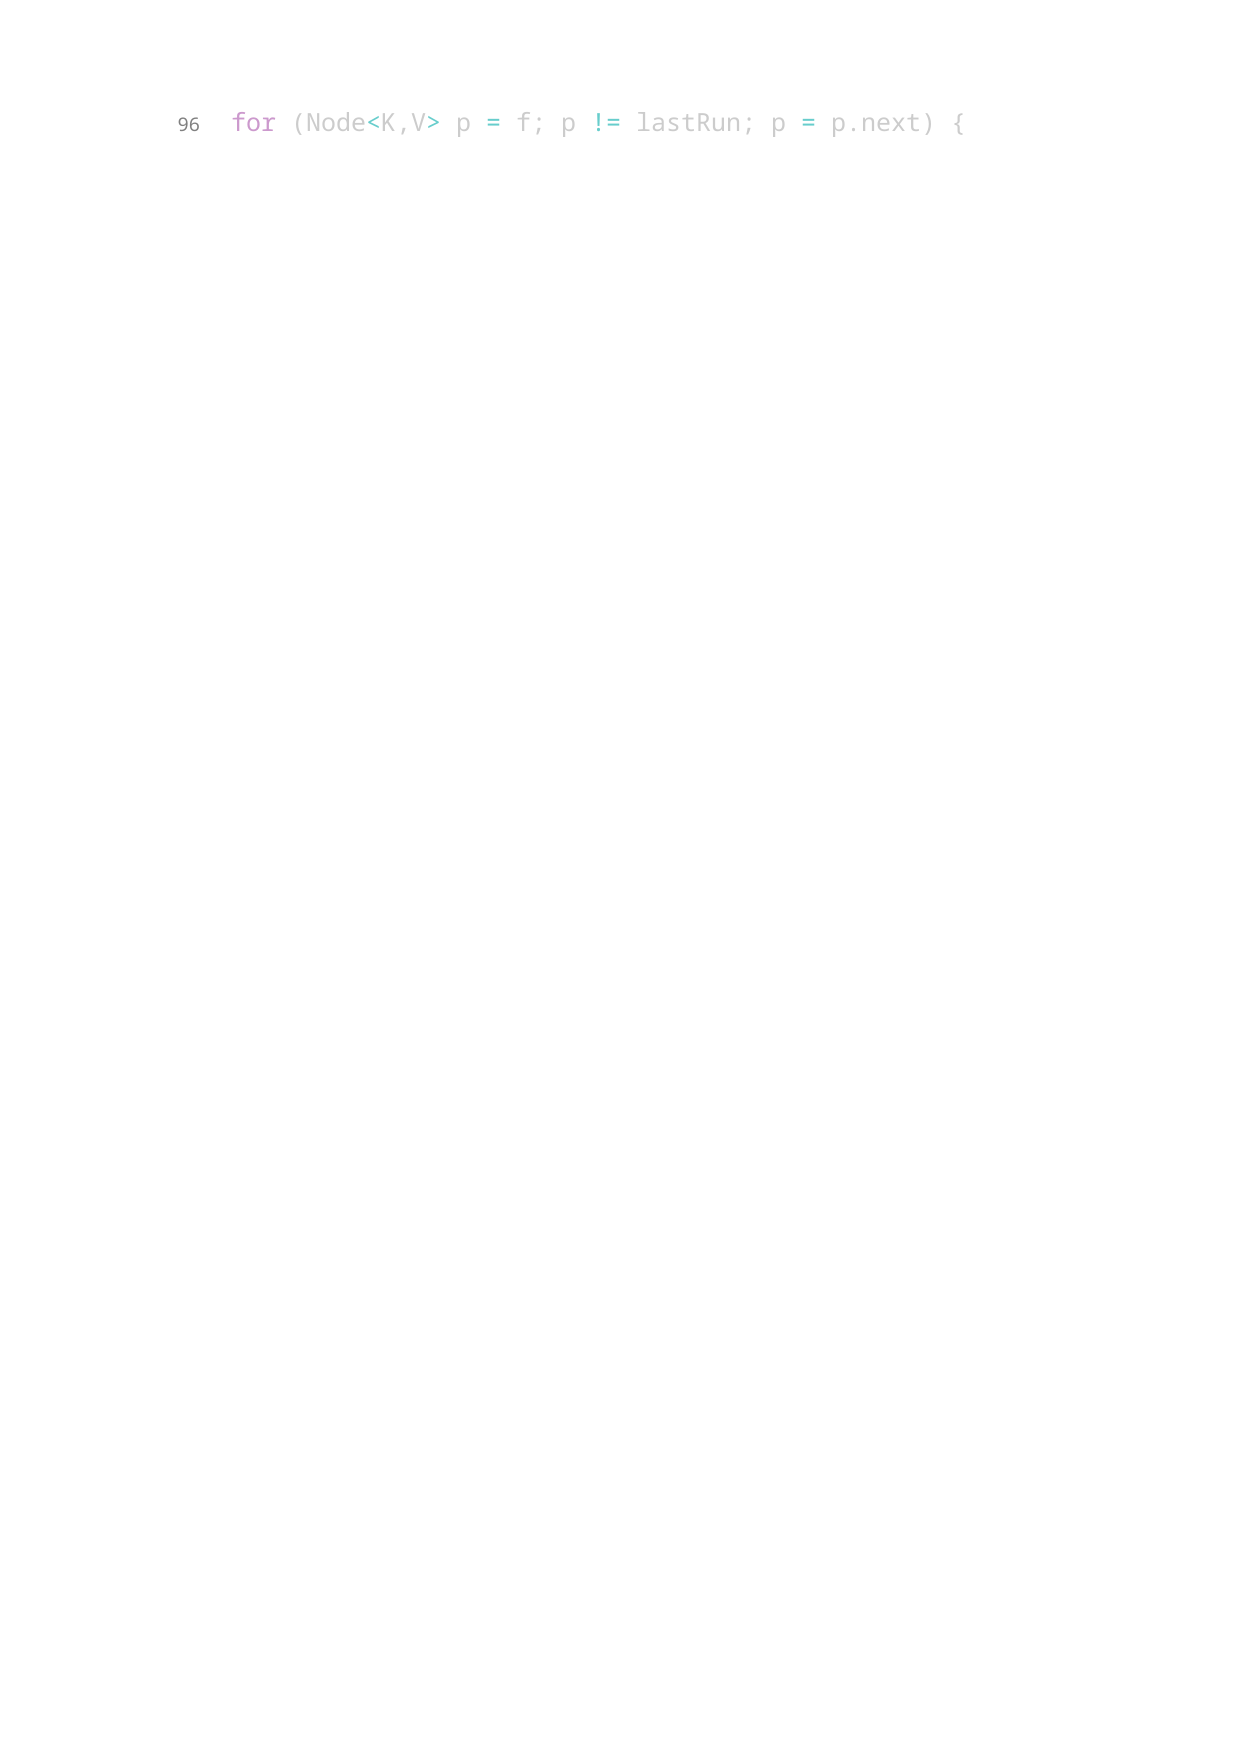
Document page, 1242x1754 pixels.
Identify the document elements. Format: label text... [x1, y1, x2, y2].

list for (Node<K,V> p = f; p != lastRun; p = p.next) { [177, 104, 1135, 138]
